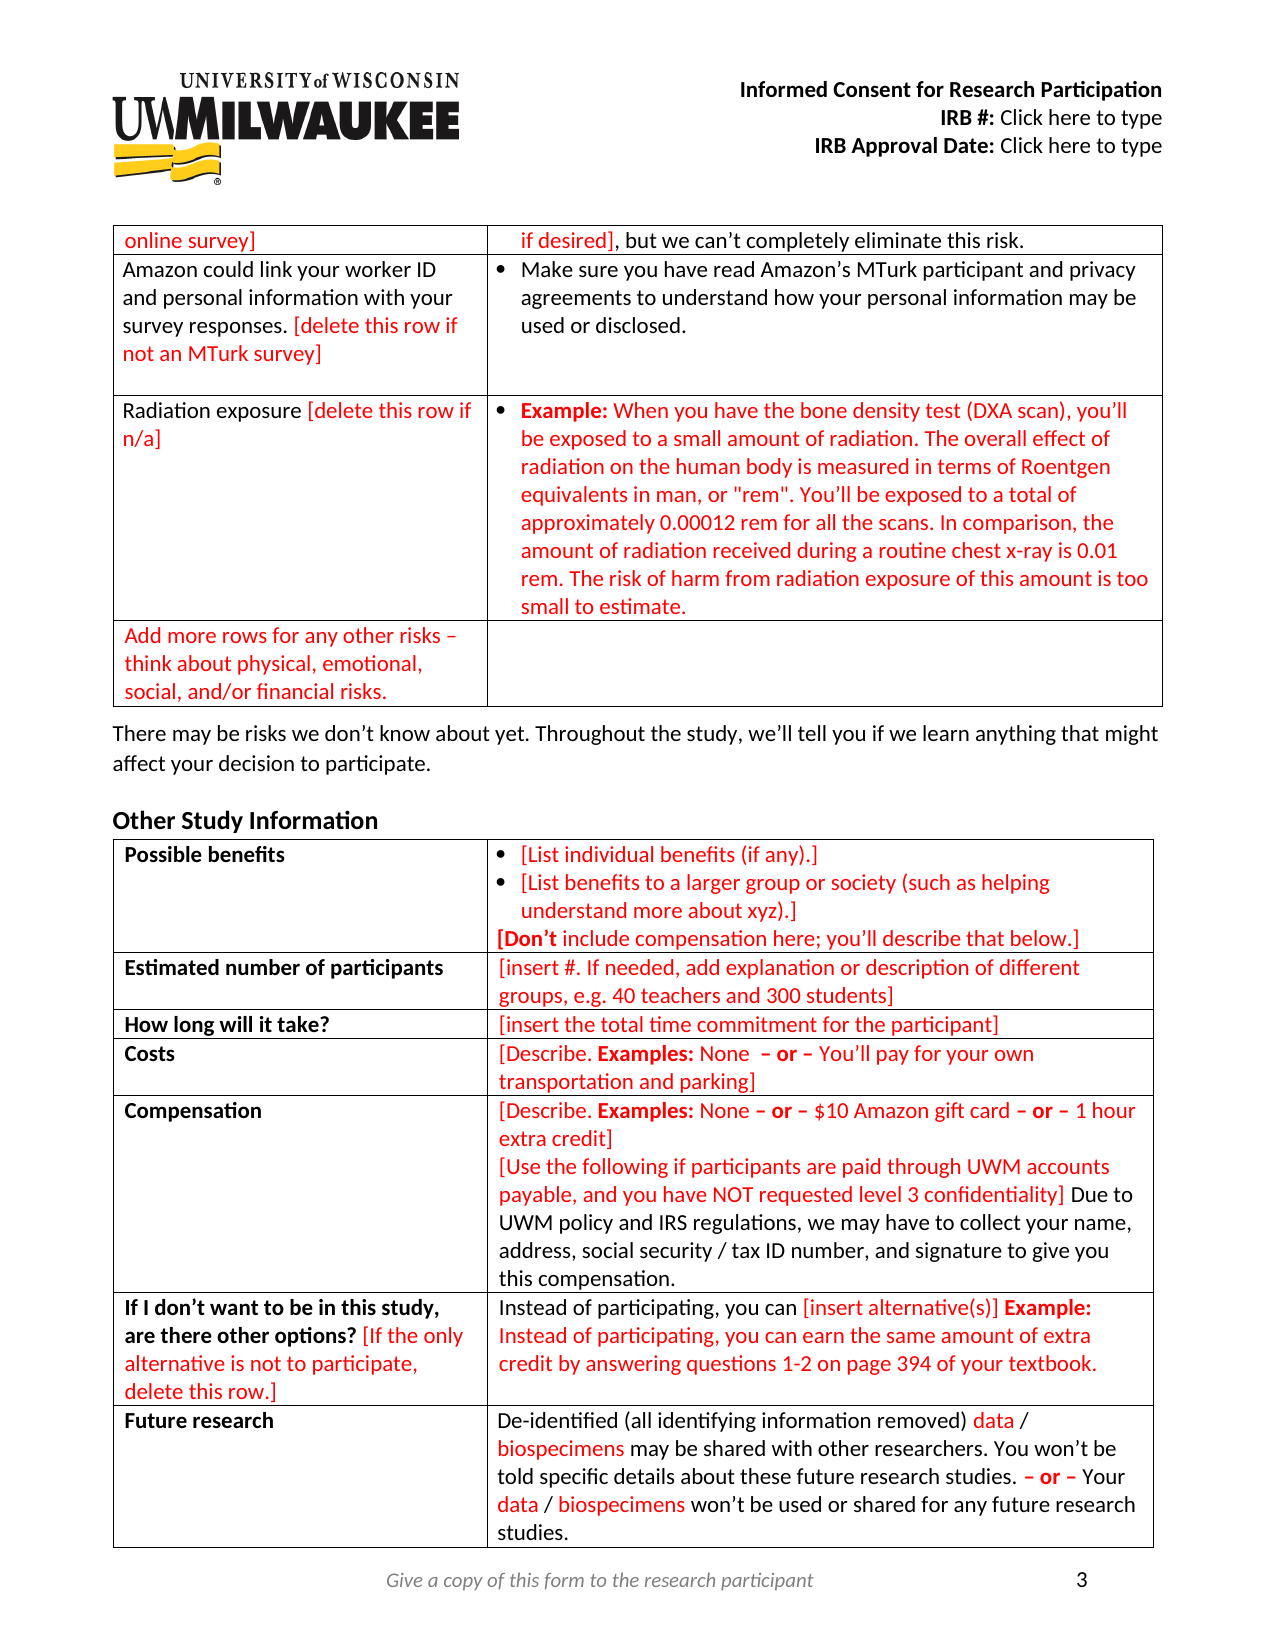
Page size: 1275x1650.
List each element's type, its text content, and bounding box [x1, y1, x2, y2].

table_cell De-identified (all identifying information removed) data / biospecimens may be shared with other researchers. You won’t be told specific details about these future research studies. – or – Your data / biospecimens won’t be used or shared for any future research studies. [488, 1406, 1153, 1547]
table_cell Compensation [114, 1096, 487, 1292]
table_cell Costs [114, 1039, 487, 1095]
table_cell [insert the total time commitment for the participant] [488, 1010, 1153, 1038]
picture [112, 72, 459, 185]
table_cell Online data being hacked or intercepted [delete this row if not an online survey] [114, 226, 487, 254]
table_cell Make sure you have read Amazon’s MTurk participant and privacy agreements to understand how your personal information may be used or disclosed. [488, 255, 1162, 395]
table_cell How long will it take? [114, 1010, 487, 1038]
table_header [List individual benefits (if any).] [List benefits to a larger group or society (such as helping understand more about xyz).] [Don’t include compensation here; you’ll describe that below.] [488, 840, 1153, 952]
table_cell Estimated number of participants [114, 953, 487, 1009]
table_header Possible benefits [114, 840, 487, 952]
text Other Study Information [112, 804, 1162, 836]
table_cell Example: When you have the bone density test (DXA scan), you’ll be exposed to a small amount of radiation. The overall effect of radiation on the human body is measured in terms of Roentgen equivalents in man, or "rem". You’ll be exposed to a total of approximately 0.00012 rem for all the scans. In comparison, the amount of radiation received during a routine chest x-ray is 0.01 rem. The risk of harm from radiation exposure of this amount is too small to estimate. [488, 396, 1162, 620]
table_cell Add more rows for any other risks – think about physical, emotional, social, and/or financial risks. [114, 621, 487, 706]
table_cell [Describe. Examples: None – or – $10 Amazon gift card – or – 1 hour extra credit] [Use the following if participants are paid through UWM accounts payable, and you have NOT requested level 3 confidentiality] Due to UWM policy and IRS regulations, we may have to collect your name, address, social security / tax ID number, and signature to give you this compensation. [488, 1096, 1153, 1292]
table_cell Instead of participating, you can [insert alternative(s)] Example: Instead of participating, you can earn the same amount of extra credit by answering questions 1-2 on page 394 of your textbook. [488, 1293, 1153, 1405]
table_cell [Describe. Examples: None – or – You’ll pay for your own transportation and parking] [488, 1039, 1153, 1095]
table_cell Future research [114, 1406, 487, 1547]
table_cell Radiation exposure [delete this row if n/a] [114, 396, 487, 620]
table_cell Amazon could link your worker ID and personal information with your survey responses. [delete this row if not an MTurk survey] [114, 255, 487, 395]
text There may be risks we don’t know about yet. Throughout the study, we’ll tell you if we learn anything that might affect your decision to participate. [112, 719, 1162, 777]
table_cell [488, 621, 1162, 706]
table_cell [insert #. If needed, add explanation or description of different groups, e.g. 40 teachers and 300 students] [488, 953, 1153, 1009]
table_cell If I don’t want to be in this study, are there other options? [If the only alternative is not to participate, delete this row.] [114, 1293, 487, 1405]
